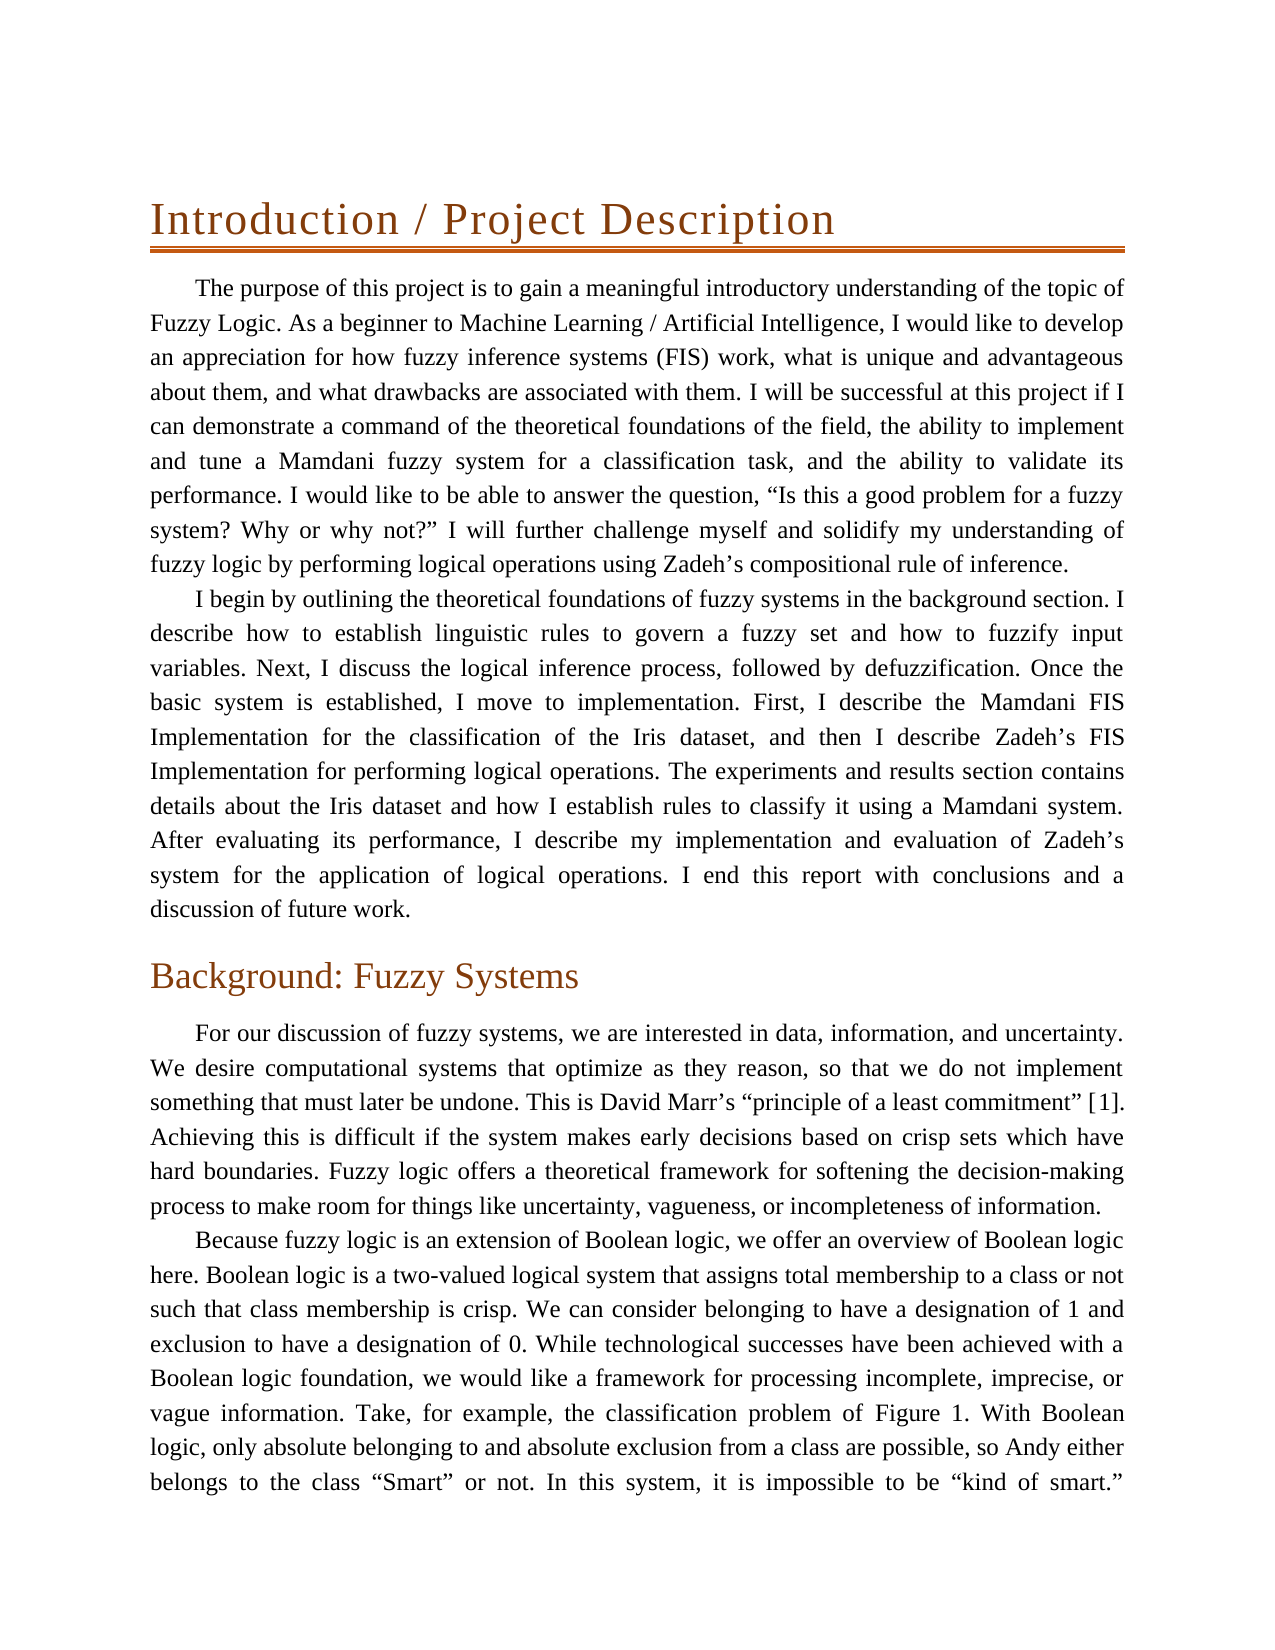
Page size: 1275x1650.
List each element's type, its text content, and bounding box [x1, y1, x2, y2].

text Introduction / Project Description [150, 192, 1125, 246]
text For our discussion of fuzzy systems, we are interested in data, information, and uncertainty. We desire computational systems that optimize as they reason, so that we do not implement something that must later be undone. This is David Marr’s “principle of a least commitment” [1]. Achieving this is difficult if the system makes early decisions based on crisp sets which have hard boundaries. Fuzzy logic offers a theoretical framework for softening the decision-making process to make room for things like uncertainty, vagueness, or incompleteness of information. [150, 1018, 1125, 1219]
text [150, 1225, 1125, 1495]
subtitle Background: Fuzzy Systems [150, 954, 1125, 997]
text The purpose of this project is to gain a meaningful introductory understanding of the topic of Fuzzy Logic. As a beginner to Machine Learning / Artificial Intelligence, I would like to develop an appreciation for how fuzzy inference systems (FIS) work, what is unique and advantageous about them, and what drawbacks are associated with them. I will be successful at this project if I can demonstrate a command of the theoretical foundations of the field, the ability to implement and tune a Mamdani fuzzy system for a classification task, and the ability to validate its performance. I would like to be able to answer the question, “Is this a good problem for a fuzzy system? Why or why not?” I will further challenge myself and solidify my understanding of fuzzy logic by performing logical operations using Zadeh’s compositional rule of inference. [150, 273, 1125, 578]
text I begin by outlining the theoretical foundations of fuzzy systems in the background section. I describe how to establish linguistic rules to govern a fuzzy set and how to fuzzify input variables. Next, I discuss the logical inference process, followed by defuzzification. Once the basic system is established, I move to implementation. First, I describe the Mamdani FIS Implementation for the classification of the Iris dataset, and then I describe Zadeh’s FIS Implementation for performing logical operations. The experiments and results section contains details about the Iris dataset and how I establish rules to classify it using a Mamdani system. After evaluating its performance, I describe my implementation and evaluation of Zadeh’s system for the application of logical operations. I end this report with conclusions and a discussion of future work. [150, 584, 1125, 923]
